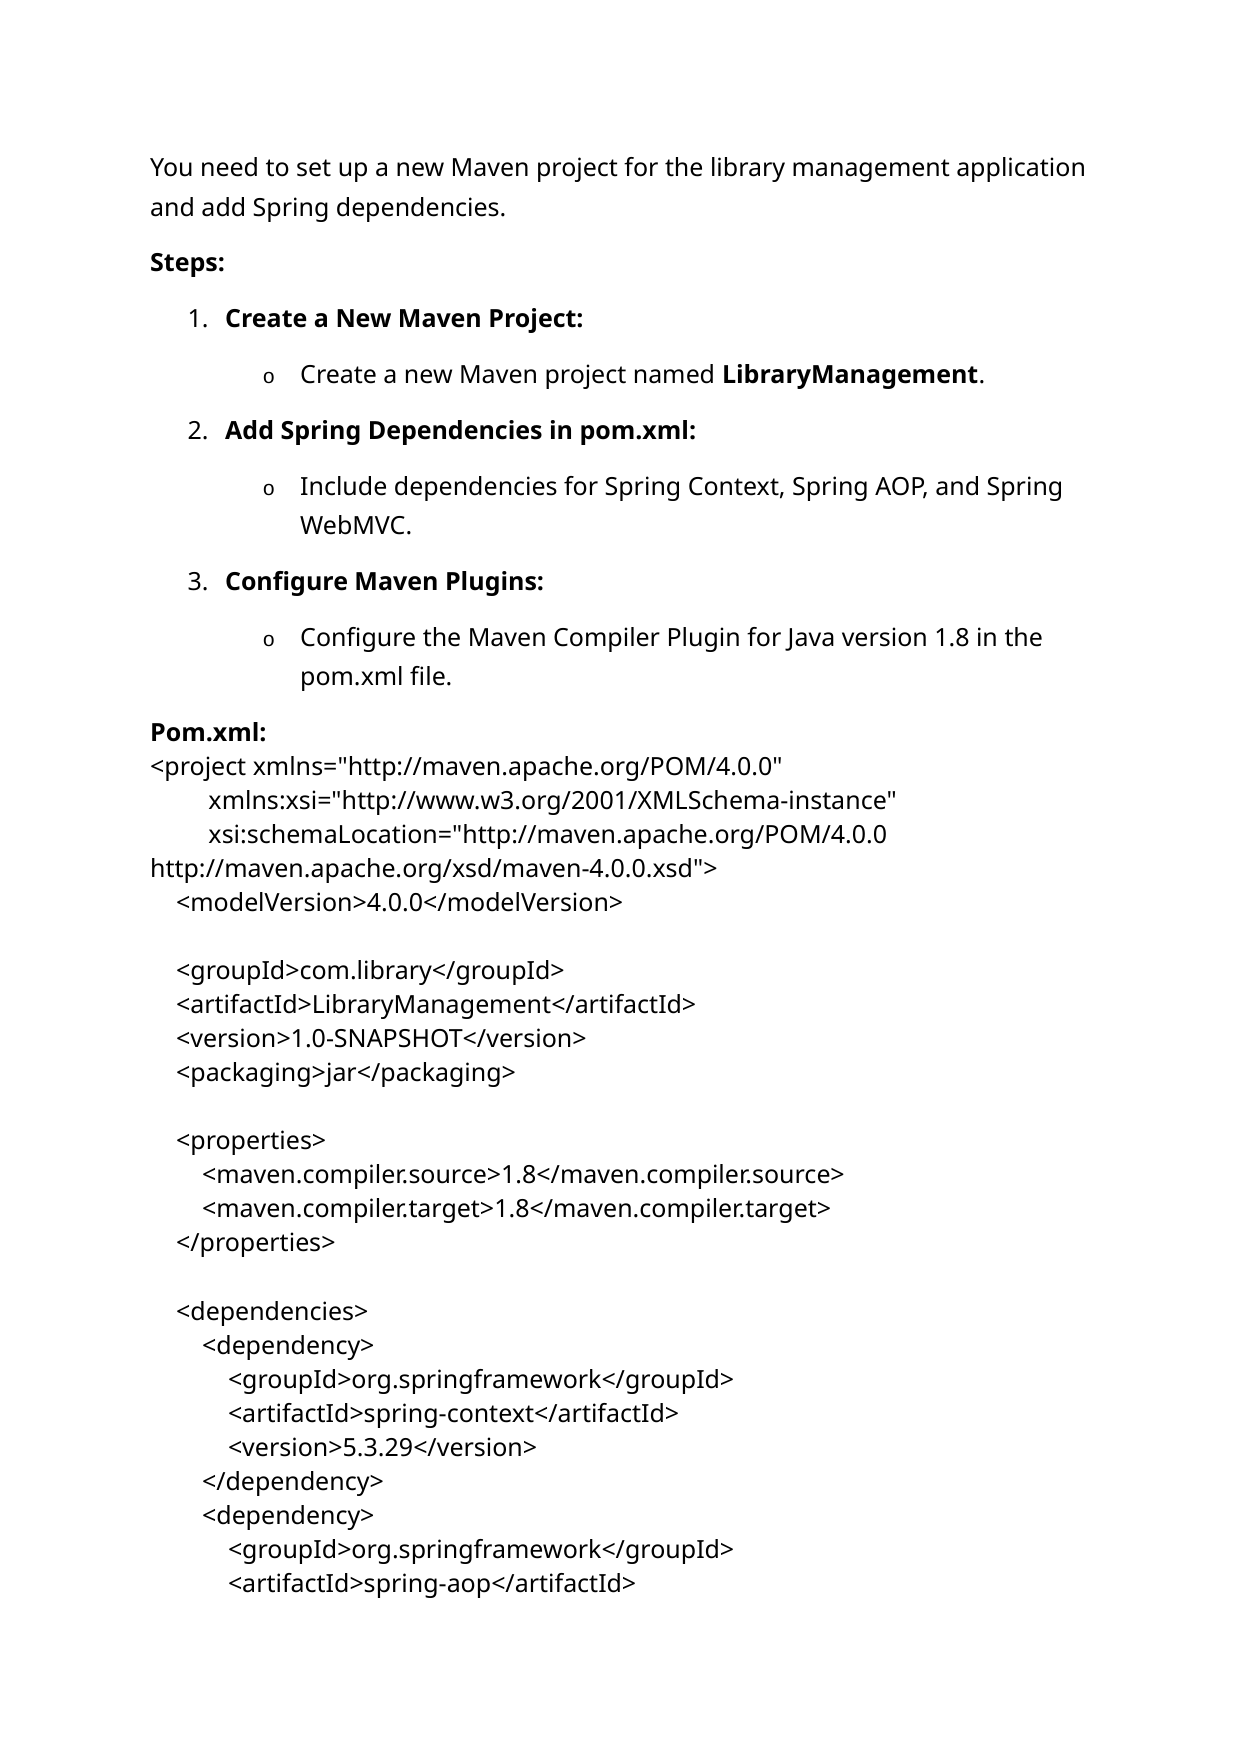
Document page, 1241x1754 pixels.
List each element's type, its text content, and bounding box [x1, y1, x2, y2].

text <modelVersion>4.0.0</modelVersion> [150, 884, 1090, 918]
text <maven.compiler.source>1.8</maven.compiler.source> [150, 1157, 1090, 1191]
text xsi:schemaLocation="http://maven.apache.org/POM/4.0.0 http://maven.apache.org/xsd/maven-4.0.0.xsd"> [150, 816, 1090, 884]
text <groupId>org.springframework</groupId> [150, 1532, 1090, 1566]
text <version>1.0-SNAPSHOT</version> [150, 1021, 1090, 1055]
text <artifactId>spring-aop</artifactId> [150, 1566, 1090, 1600]
text </dependency> [150, 1463, 1090, 1498]
list Create a New Maven Project: [187, 301, 1090, 335]
list Include dependencies for Spring Context, Spring AOP, and Spring WebMVC. [262, 468, 1090, 542]
text xmlns:xsi="http://www.w3.org/2001/XMLSchema-instance" [150, 782, 1090, 816]
text <dependencies> [150, 1293, 1090, 1327]
text <groupId>org.springframework</groupId> [150, 1361, 1090, 1395]
text <properties> [150, 1123, 1090, 1157]
text <groupId>com.library</groupId> [150, 953, 1090, 987]
list Configure Maven Plugins: [187, 563, 1090, 597]
text You need to set up a new Maven project for the library management application and add Spring dependencies. [150, 150, 1090, 223]
list Create a new Maven project named LibraryManagement. [262, 357, 1090, 391]
text <packaging>jar</packaging> [150, 1055, 1090, 1089]
text <maven.compiler.target>1.8</maven.compiler.target> [150, 1191, 1090, 1225]
list Add Spring Dependencies in pom.xml: [187, 412, 1090, 447]
text Steps: [150, 245, 1090, 279]
text <project xmlns="http://maven.apache.org/POM/4.0.0" [150, 748, 1090, 782]
text <dependency> [150, 1327, 1090, 1361]
text <version>5.3.29</version> [150, 1429, 1090, 1463]
text <dependency> [150, 1498, 1090, 1532]
text </properties> [150, 1225, 1090, 1259]
text <artifactId>LibraryManagement</artifactId> [150, 987, 1090, 1021]
text <artifactId>spring-context</artifactId> [150, 1395, 1090, 1429]
text Pom.xml: [150, 714, 1090, 748]
list Configure the Maven Compiler Plugin for Java version 1.8 in the pom.xml file. [262, 619, 1090, 692]
